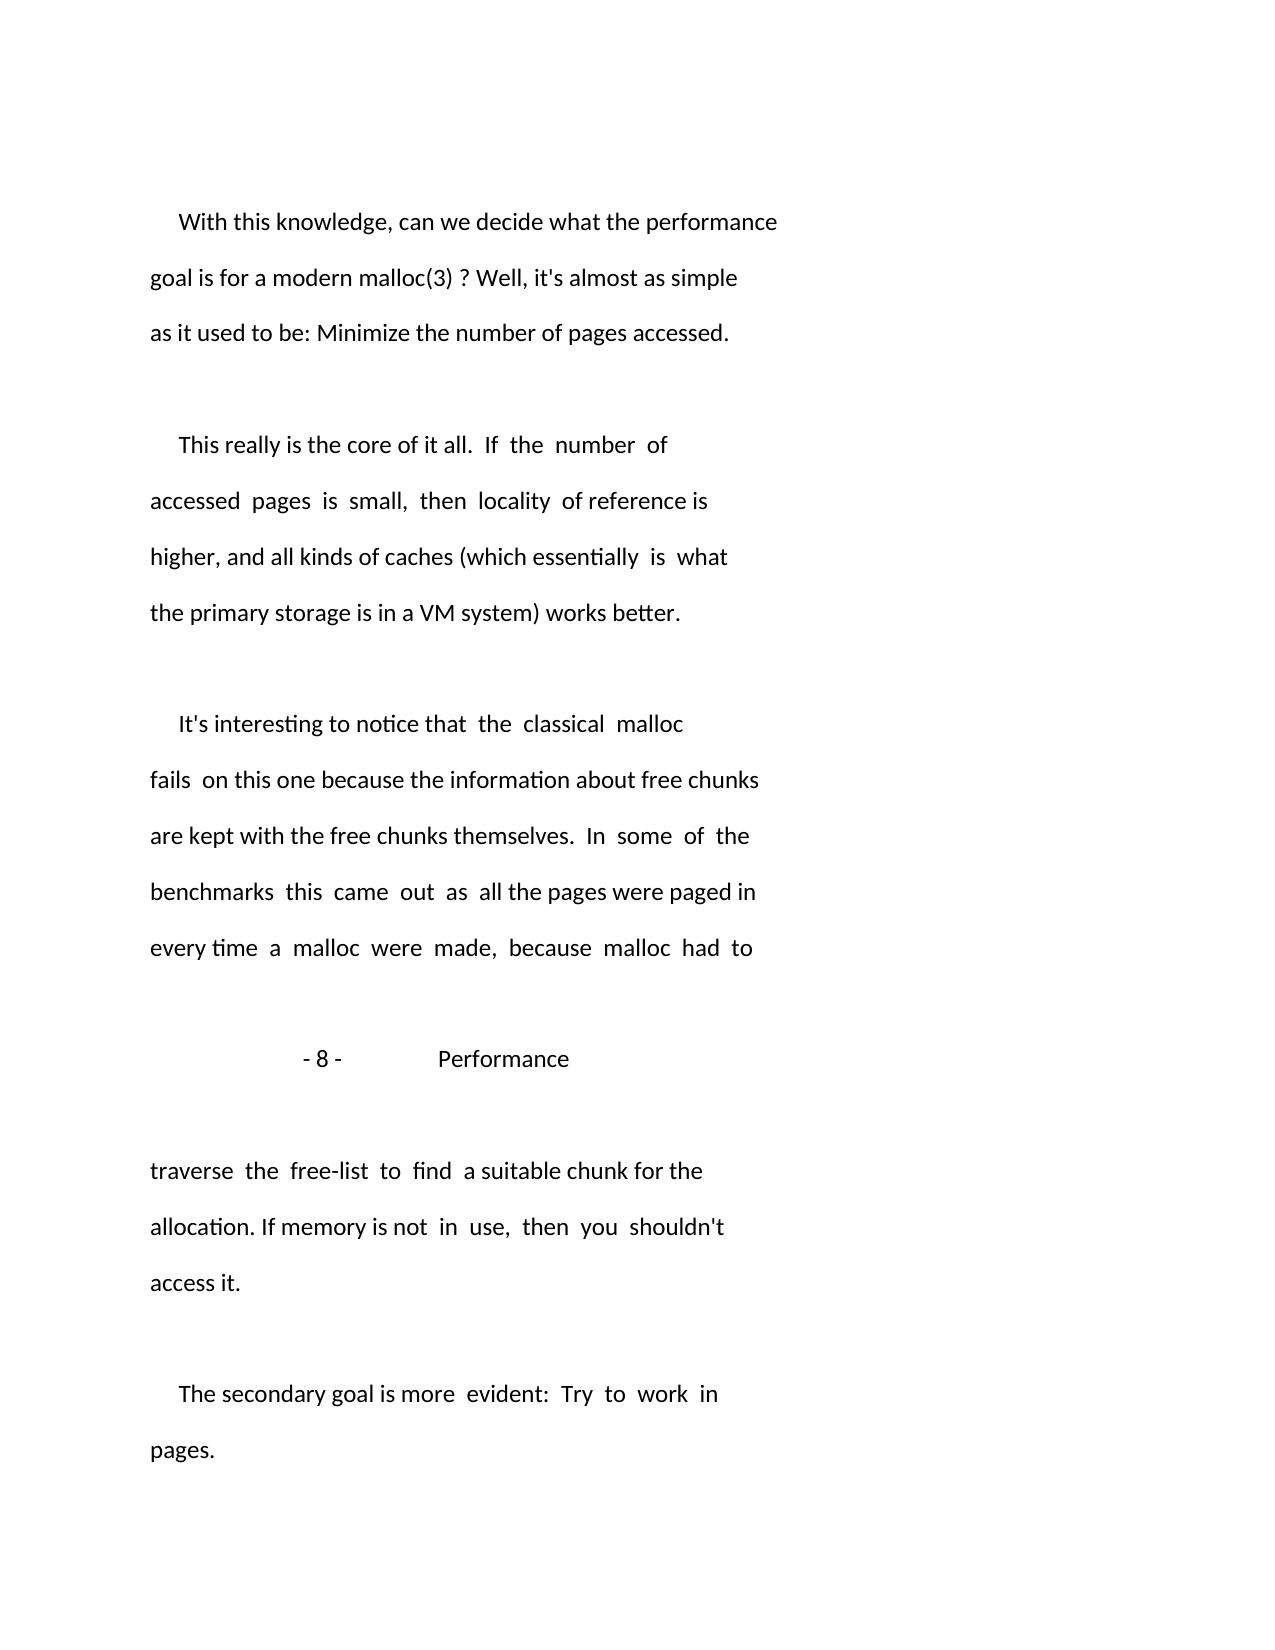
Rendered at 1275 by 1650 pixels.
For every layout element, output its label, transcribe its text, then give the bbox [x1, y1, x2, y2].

text goal is for a modern malloc(3) ? Well, it's almost as simple [150, 262, 1125, 292]
text It's interesting to notice that the classical malloc [150, 708, 1125, 739]
text as it used to be: Minimize the number of pages accessed. [150, 317, 1125, 348]
text higher, and all kinds of caches (which essentially is what [150, 541, 1125, 571]
text accessed pages is small, then locality of reference is [150, 485, 1125, 516]
text This really is the core of it all. If the number of [150, 429, 1125, 460]
text every time a malloc were made, because malloc had to [150, 932, 1125, 962]
text traverse the free-list to find a suitable chunk for the [150, 1155, 1125, 1186]
text the primary storage is in a VM system) works better. [150, 597, 1125, 627]
text With this knowledge, can we decide what the performance [150, 206, 1125, 236]
text fails on this one because the information about free chunks [150, 764, 1125, 795]
text The secondary goal is more evident: Try to work in [150, 1378, 1125, 1409]
text pages. [150, 1434, 1125, 1465]
text access it. [150, 1267, 1125, 1297]
text allocation. If memory is not in use, then you shouldn't [150, 1211, 1125, 1241]
text are kept with the free chunks themselves. In some of the [150, 820, 1125, 851]
text benchmarks this came out as all the pages were paged in [150, 876, 1125, 906]
text - 8 - Performance [150, 1043, 1125, 1074]
